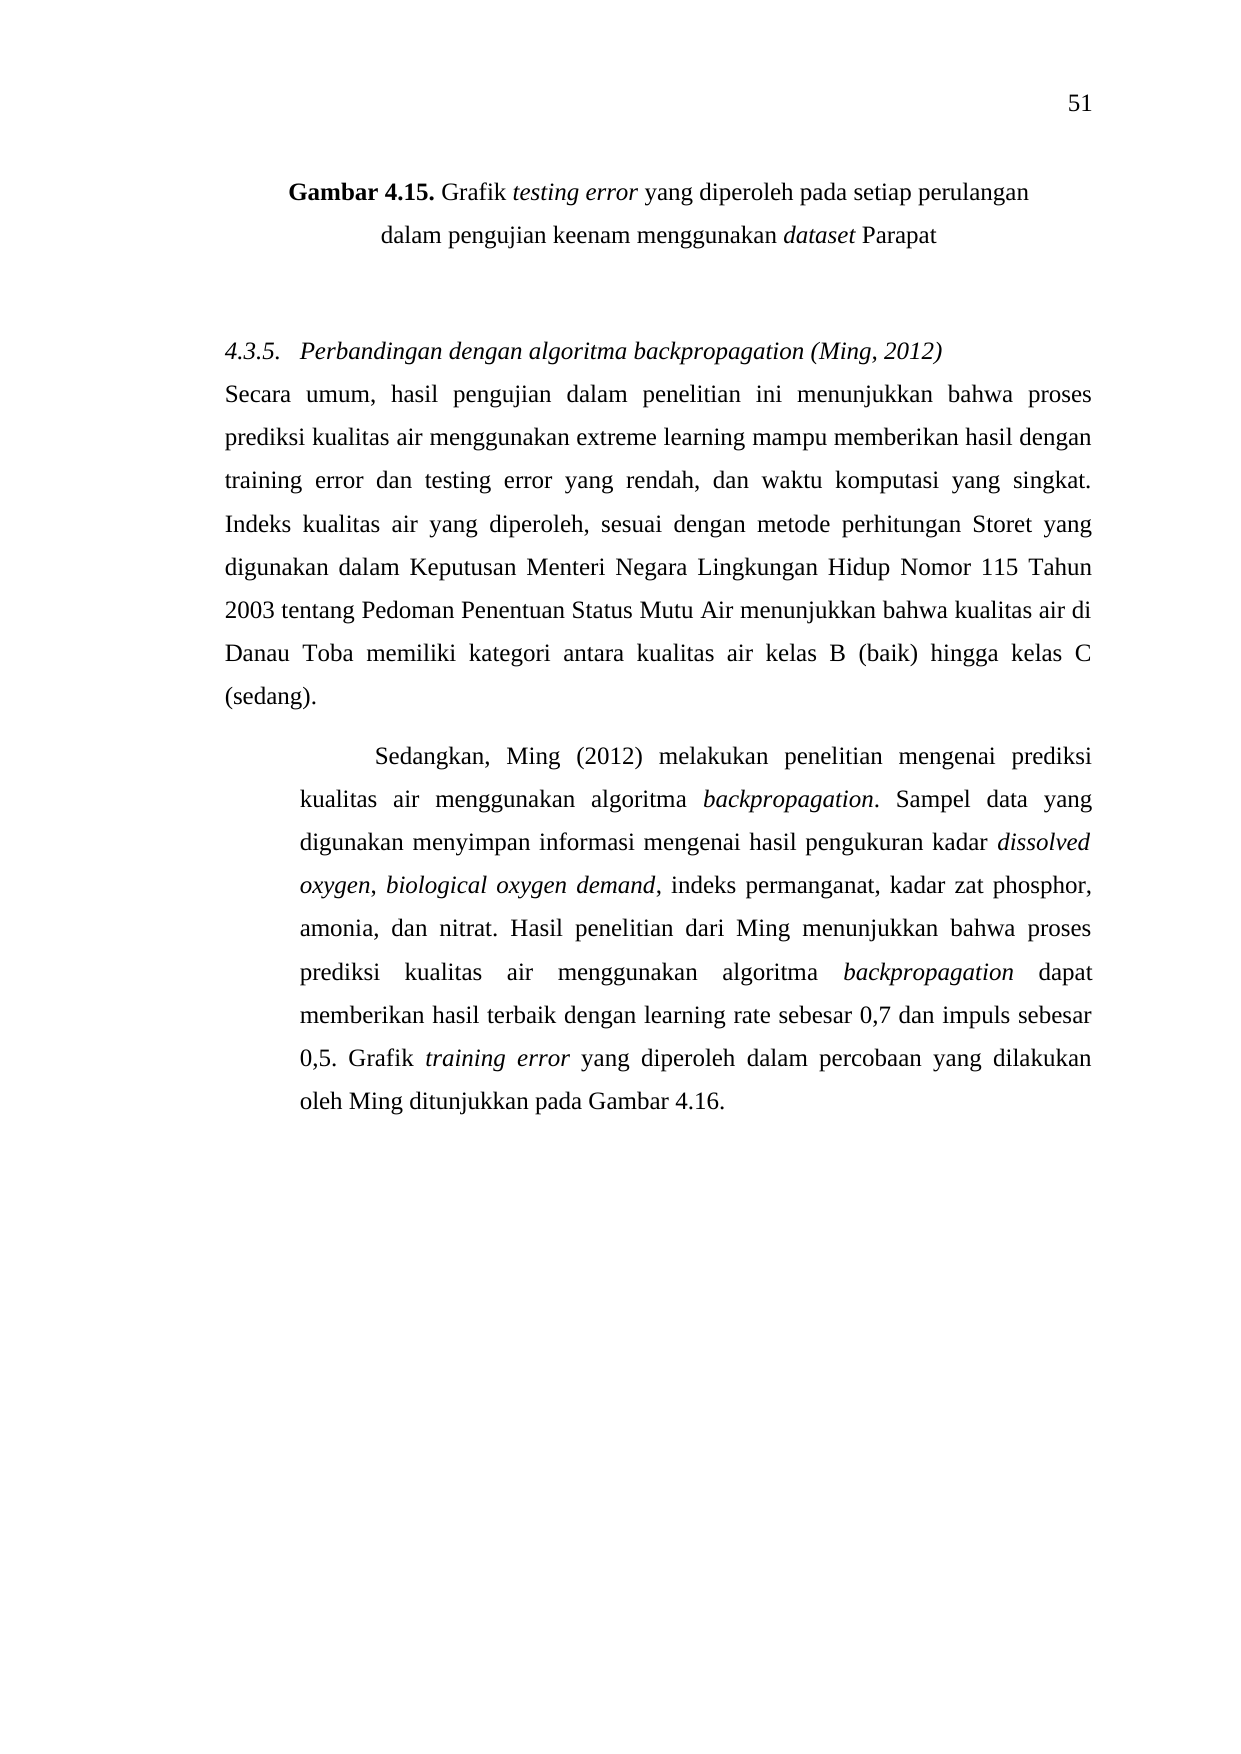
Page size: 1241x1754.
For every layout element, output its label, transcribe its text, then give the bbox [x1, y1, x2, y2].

text Gambar 4.15. Grafik testing error yang diperoleh pada setiap perulangan dalam pengujian keenam menggunakan dataset Parapat [224, 177, 1092, 249]
text Secara umum, hasil pengujian dalam penelitian ini menunjukkan bahwa proses prediksi kualitas air menggunakan extreme learning mampu memberikan hasil dengan training error dan testing error yang rendah, dan waktu komputasi yang singkat. Indeks kualitas air yang diperoleh, sesuai dengan metode perhitungan Storet yang digunakan dalam Keputusan Menteri Negara Lingkungan Hidup Nomor 115 Tahun 2003 tentang Pedoman Penentuan Status Mutu Air menunjukkan bahwa kualitas air di Danau Toba memiliki kategori antara kualitas air kelas B (baik) hingga kelas C (sedang). [224, 379, 1092, 710]
text Sedangkan, Ming (2012) melakukan penelitian mengenai prediksi kualitas air menggunakan algoritma backpropagation. Sampel data yang digunakan menyimpan informasi mengenai hasil pengukuran kadar dissolved oxygen, biological oxygen demand, indeks permanganat, kadar zat phosphor, amonia, dan nitrat. Hasil penelitian dari Ming menunjukkan bahwa proses prediksi kualitas air menggunakan algoritma backpropagation dapat memberikan hasil terbaik dengan learning rate sebesar 0,7 dan impuls sebesar 0,5. Grafik training error yang diperoleh dalam percobaan yang dilakukan oleh Ming ditunjukkan pada Gambar 4.16. [299, 741, 1092, 1115]
subtitle Perbandingan dengan algoritma backpropagation (Ming, 2012) [224, 336, 1092, 365]
